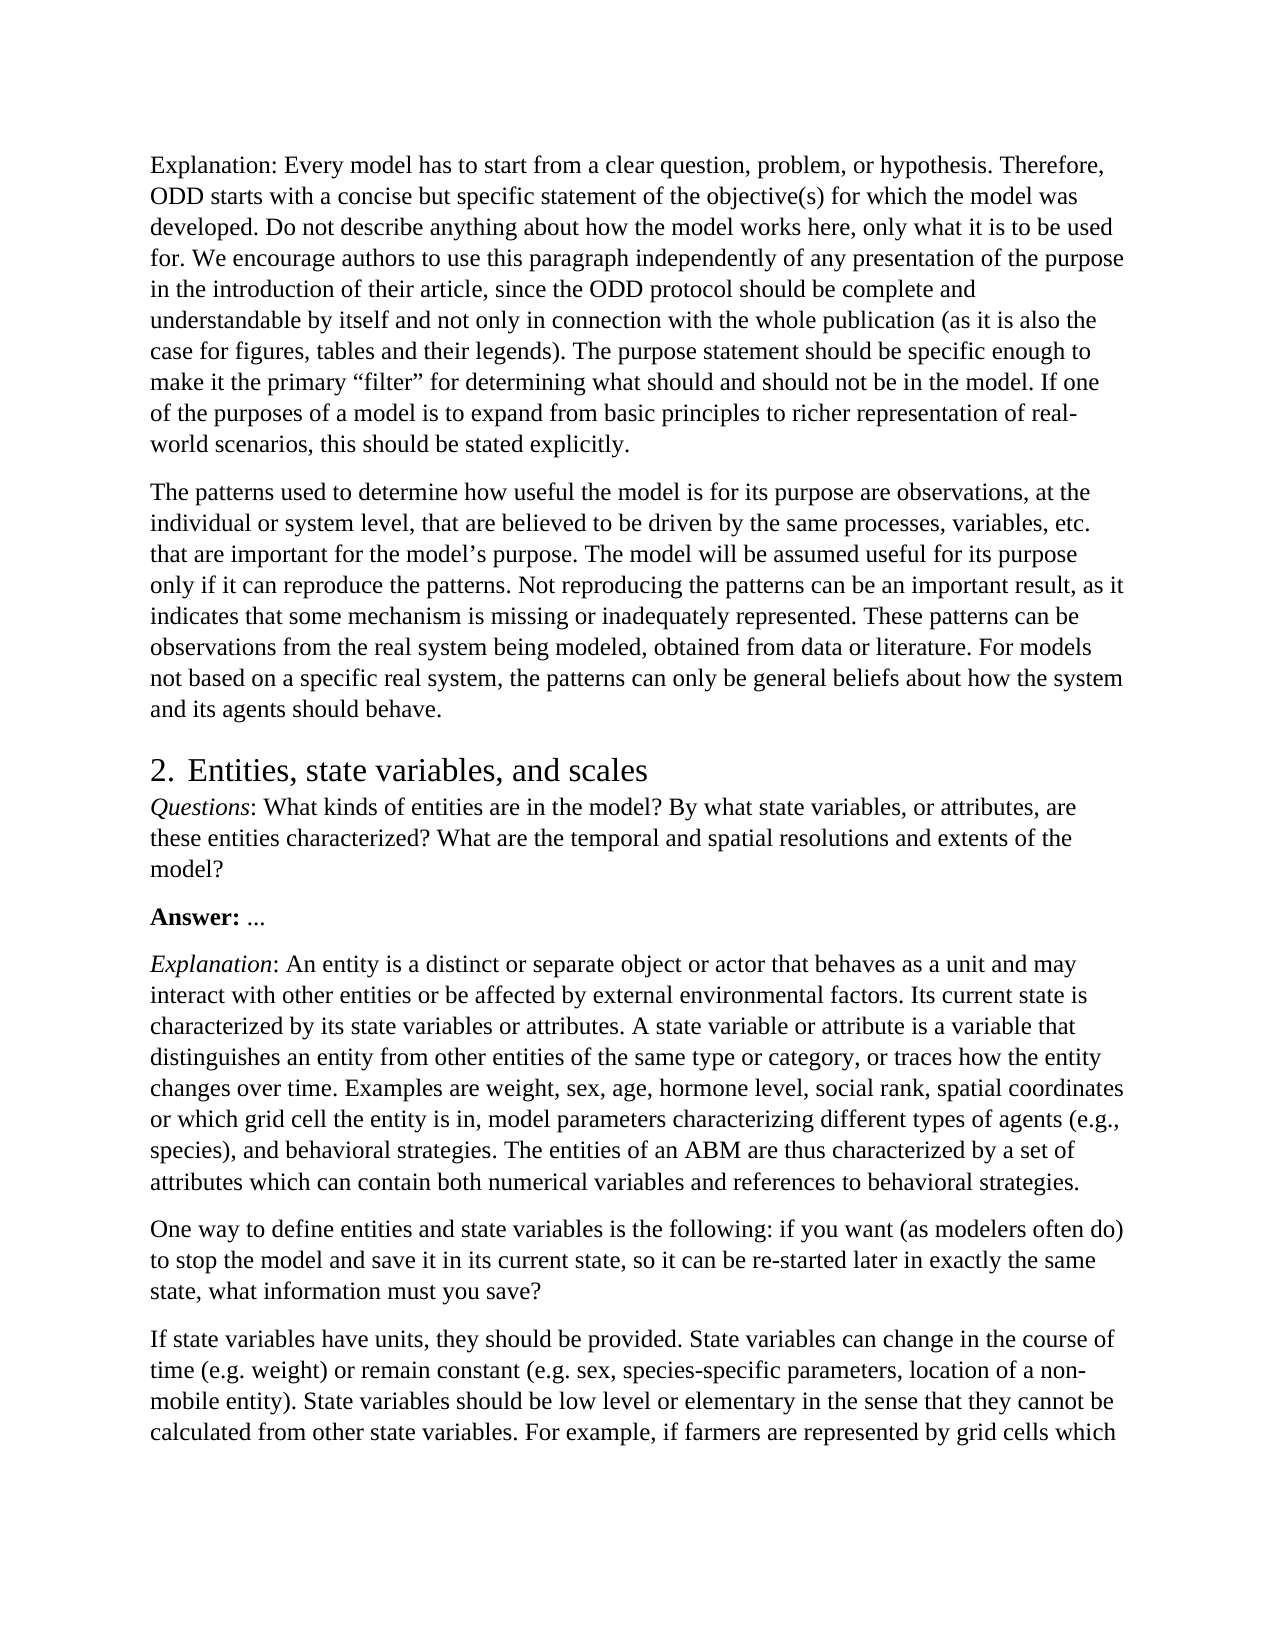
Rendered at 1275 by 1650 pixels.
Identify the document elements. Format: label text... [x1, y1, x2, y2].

text Explanation: An entity is a distinct or separate object or actor that behaves as a unit and may interact with other entities or be affected by external environmental factors. Its current state is characterized by its state variables or attributes. A state variable or attribute is a variable that distinguishes an entity from other entities of the same type or category, or traces how the entity changes over time. Examples are weight, sex, age, hormone level, social rank, spatial coordinates or which grid cell the entity is in, model parameters characterizing different types of agents (e.g., species), and behavioral strategies. The entities of an ABM are thus characterized by a set of attributes which can contain both numerical variables and references to behavioral strategies. [150, 949, 1125, 1195]
text Questions: What kinds of entities are in the model? By what state variables, or attributes, are these entities characterized? What are the temporal and spatial resolutions and extents of the model? [150, 792, 1125, 883]
text One way to define entities and state variables is the following: if you want (as modelers often do) to stop the model and save it in its current state, so it can be re-started later in exactly the same state, what information must you save? [150, 1214, 1125, 1305]
text Answer: ... [150, 902, 1125, 930]
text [150, 1324, 1125, 1446]
text Explanation: Every model has to start from a clear question, problem, or hypothesis. Therefore, ODD starts with a concise but specific statement of the objective(s) for which the model was developed. Do not describe anything about how the model works here, only what it is to be used for. We encourage authors to use this paragraph independently of any presentation of the purpose in the introduction of their article, since the ODD protocol should be complete and understandable by itself and not only in connection with the whole publication (as it is also the case for figures, tables and their legends). The purpose statement should be specific enough to make it the primary “filter” for determining what should and should not be in the model. If one of the purposes of a model is to expand from basic principles to richer representation of real-world scenarios, this should be stated explicitly. [150, 150, 1125, 458]
text The patterns used to determine how useful the model is for its purpose are observations, at the individual or system level, that are believed to be driven by the same processes, variables, etc. that are important for the model’s purpose. The model will be assumed useful for its purpose only if it can reproduce the patterns. Not reproducing the patterns can be an important result, as it indicates that some mechanism is missing or inadequately represented. These patterns can be observations from the real system being modeled, obtained from data or literature. For models not based on a specific real system, the patterns can only be general beliefs about how the system and its agents should behave. [150, 477, 1125, 723]
subtitle Entities, state variables, and scales [150, 750, 1125, 789]
